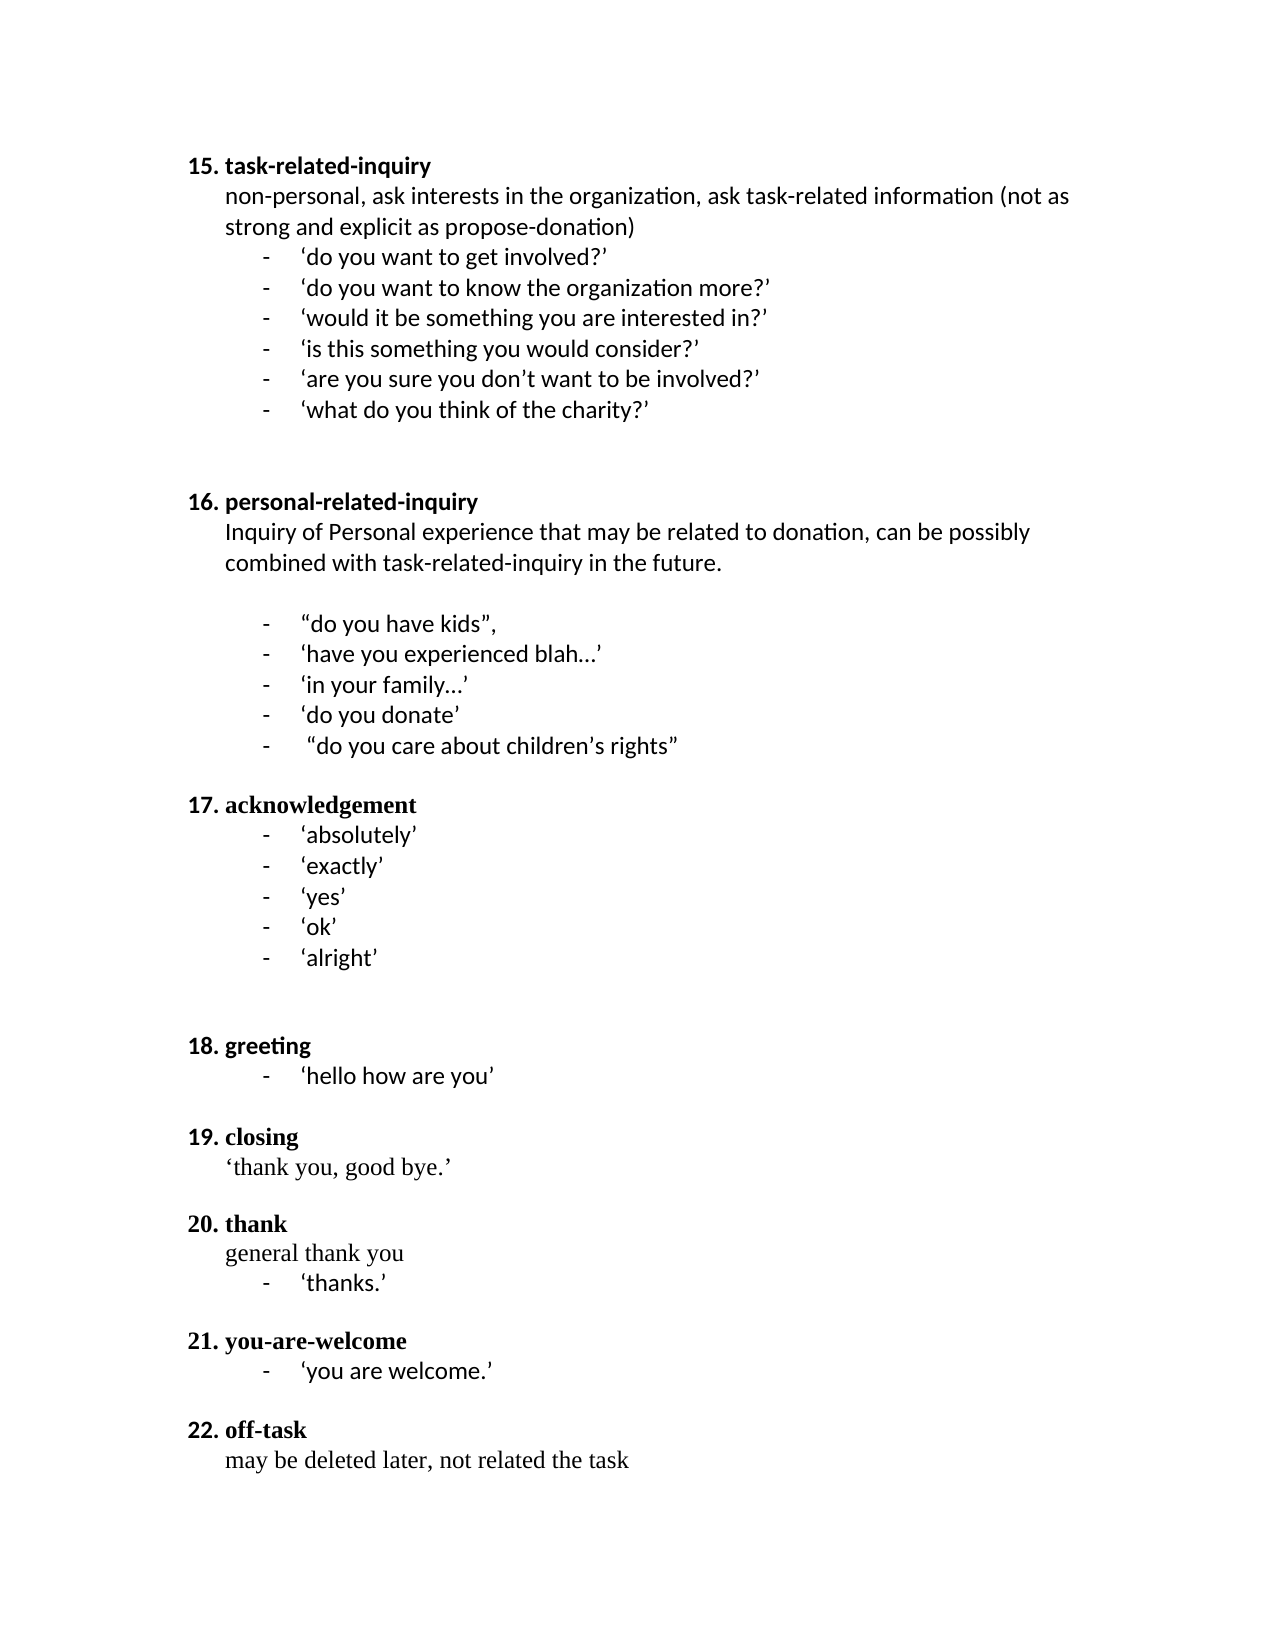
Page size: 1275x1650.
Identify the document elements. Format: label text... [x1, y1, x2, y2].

list greeting [187, 1030, 1125, 1060]
list ‘hello how are you’ [262, 1060, 1125, 1091]
list ‘is this something you would consider?’ [262, 333, 1125, 364]
list ‘what do you think of the charity?’ [262, 394, 1125, 425]
list thank [187, 1209, 1125, 1238]
list closing [187, 1121, 1125, 1152]
list you-are-welcome [187, 1326, 1125, 1355]
list ‘do you want to get involved?’ [262, 242, 1125, 272]
list ‘thank you, good bye.’ [225, 1152, 1125, 1181]
list non-personal, ask interests in the organization, ask task-related information (not as strong and explicit as propose-donation) [225, 181, 1125, 242]
text may be deleted later, not related the task [150, 1445, 1125, 1473]
list ‘do you want to know the organization more?’ [262, 272, 1125, 303]
list ‘alright’ [262, 942, 1125, 972]
list ‘ok’ [262, 911, 1125, 942]
list ‘do you donate’ [262, 699, 1125, 730]
list off-task [187, 1414, 1125, 1445]
list ‘are you sure you don’t want to be involved?’ [262, 364, 1125, 394]
list “do you care about children’s rights” [262, 730, 1125, 760]
list Inquiry of Personal experience that may be related to donation, can be possibly combined with task-related-inquiry in the future. [225, 516, 1125, 577]
list ‘absolutely’ [262, 820, 1125, 850]
list personal-related-inquiry [187, 486, 1125, 516]
list task-related-inquiry [187, 150, 1125, 181]
list ‘would it be something you are interested in?’ [262, 303, 1125, 333]
list ‘thanks.’ [262, 1267, 1125, 1297]
list ‘have you experienced blah…’ [262, 638, 1125, 669]
list ‘in your family…’ [262, 669, 1125, 699]
list “do you have kids”, [262, 608, 1125, 638]
text general thank you [150, 1238, 1125, 1267]
list ‘you are welcome.’ [262, 1355, 1125, 1385]
list acknowledgement [187, 789, 1125, 820]
list ‘exactly’ [262, 850, 1125, 881]
list ‘yes’ [262, 881, 1125, 911]
